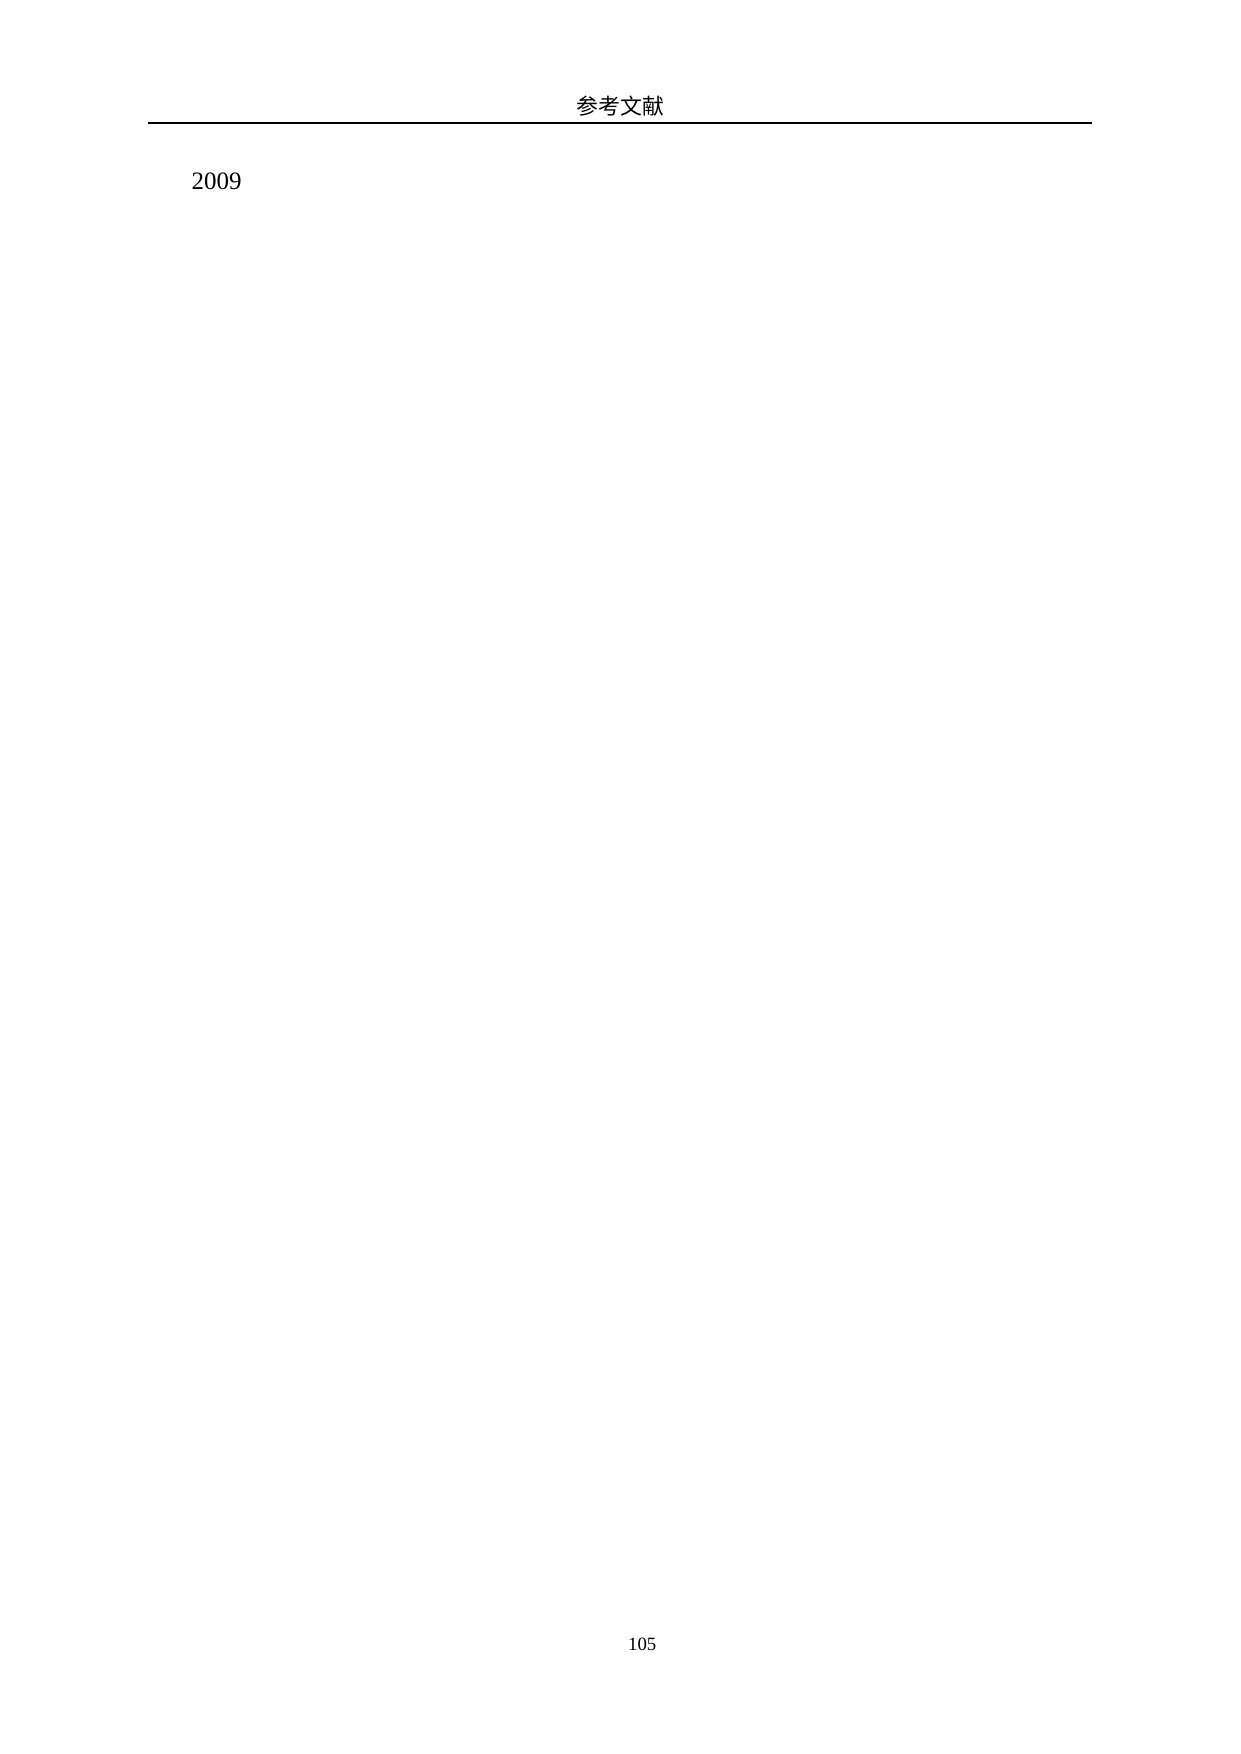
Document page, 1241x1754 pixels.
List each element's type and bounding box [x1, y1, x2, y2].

list [148, 164, 1092, 198]
